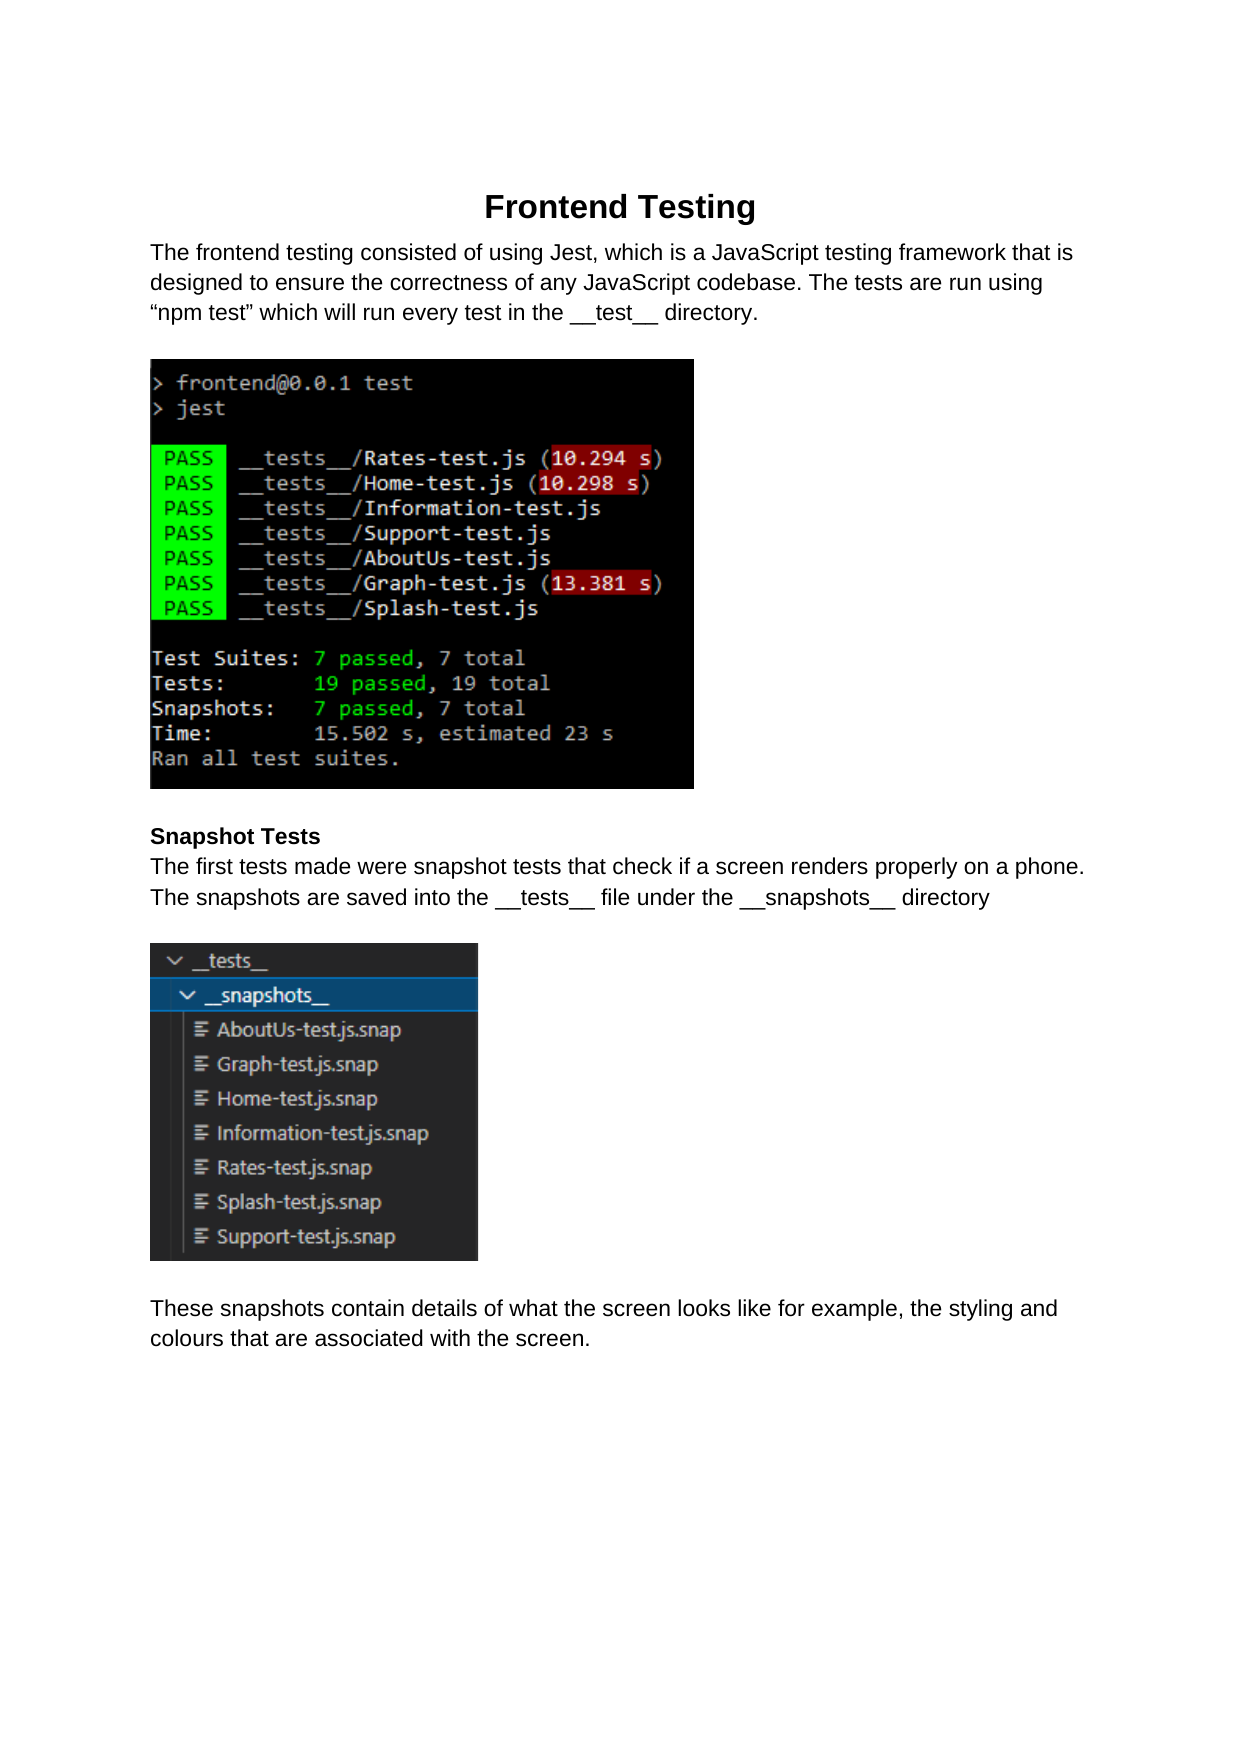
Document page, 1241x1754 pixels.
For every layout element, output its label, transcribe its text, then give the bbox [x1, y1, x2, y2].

text These snapshots contain details of what the screen looks like for example, the styling and colours that are associated with the screen. [150, 1295, 1090, 1352]
picture [150, 359, 694, 789]
text The first tests made were snapshot tests that check if a screen renders properly on a phone. The snapshots are saved into the __tests__ file under the __snapshots__ directory [150, 853, 1090, 910]
subtitle Frontend Testing [150, 187, 1090, 226]
picture [150, 943, 479, 1261]
text Snapshot Tests [150, 823, 1090, 849]
text The frontend testing consisted of using Jest, which is a JavaScript testing framework that is designed to ensure the correctness of any JavaScript codebase. The tests are run using “npm test” which will run every test in the __test__ directory. [150, 238, 1090, 325]
